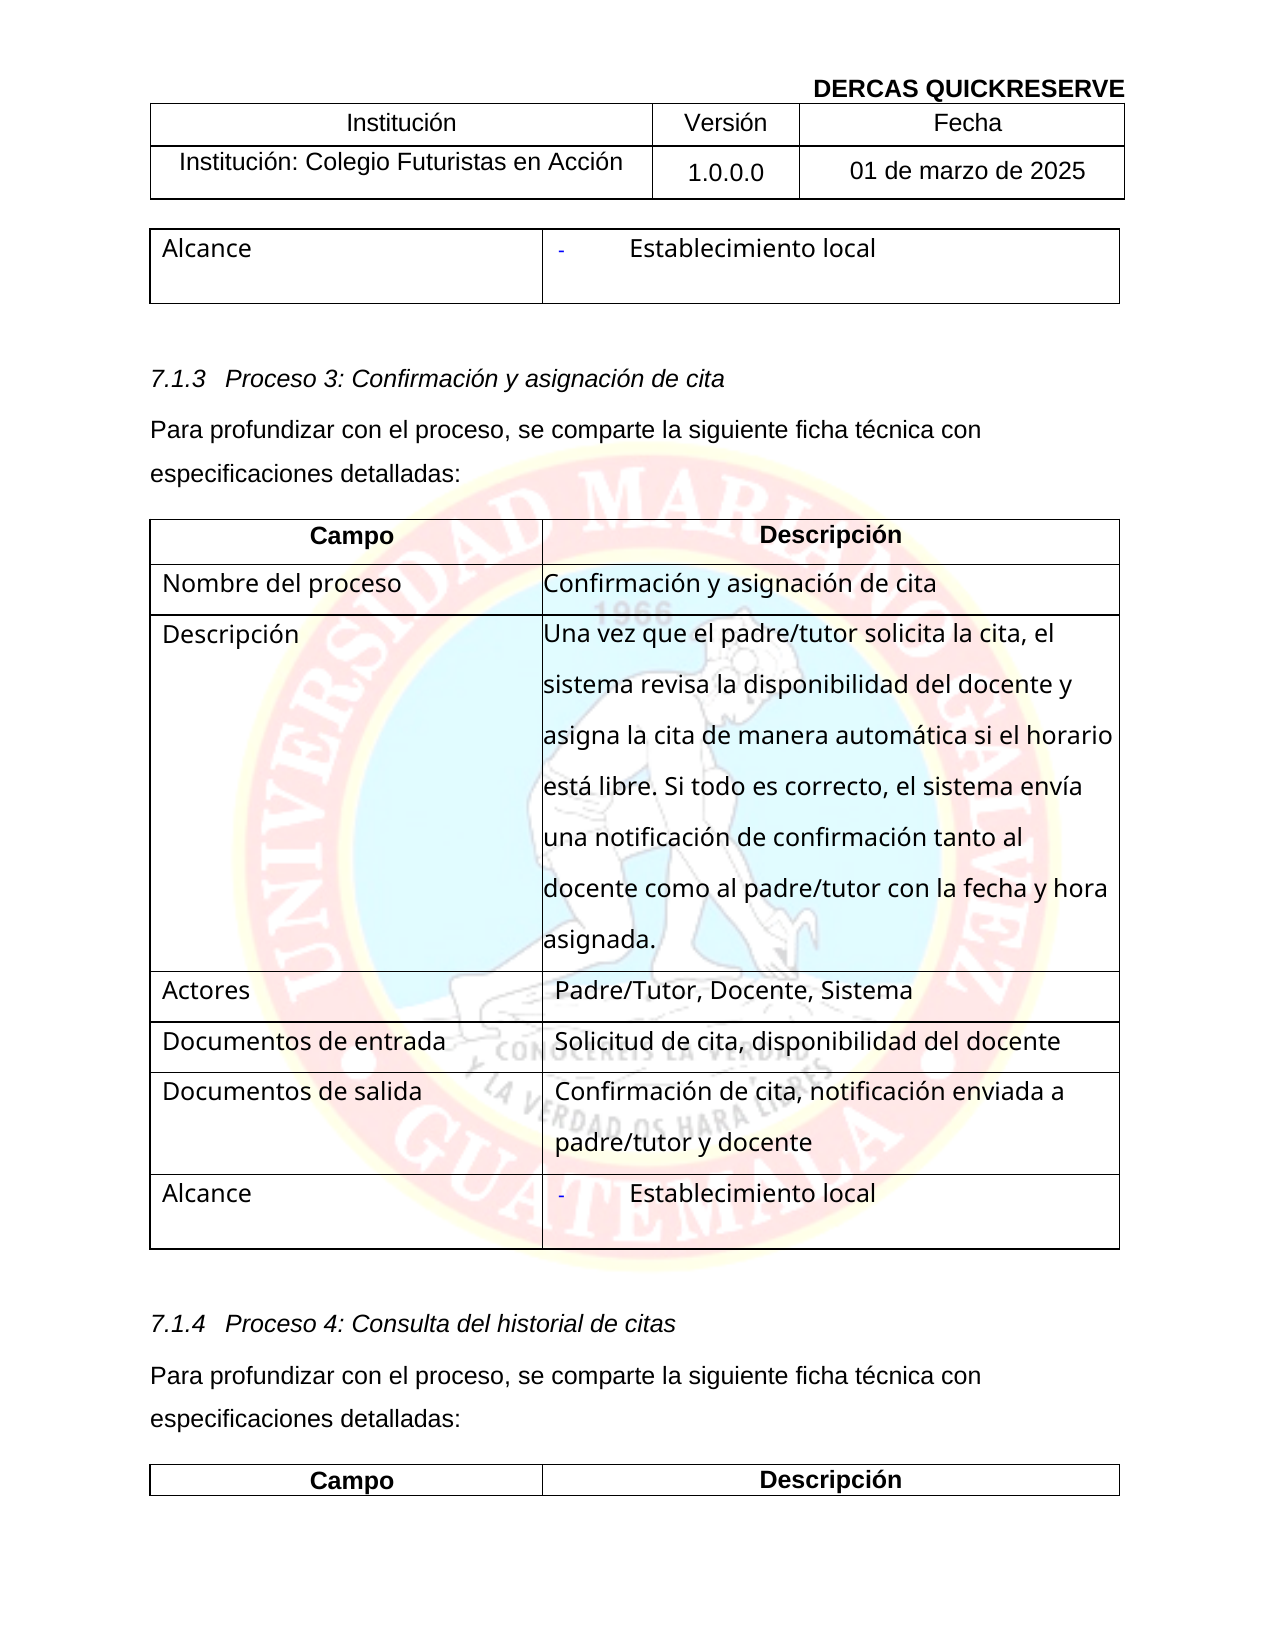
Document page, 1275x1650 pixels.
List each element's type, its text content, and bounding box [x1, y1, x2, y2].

table_cell Solicitud de cita, disponibilidad del docente [543, 1023, 1119, 1072]
table_cell Confirmación de cita, notificación enviada a padre/tutor y docente [543, 1073, 1119, 1173]
table_cell Una vez que el padre/tutor solicita la cita, el sistema revisa la disponibilidad del docente y asigna la cita de manera automática si el horario está libre. Si todo es correcto, el sistema envía una notificación de confirmación tanto al docente como al padre/tutor con la fecha y hora asignada. [543, 616, 1119, 971]
table_cell Confirmación y asignación de cita [543, 565, 1119, 614]
table_cell Alcance [151, 1175, 542, 1248]
text Para profundizar con el proceso, se comparte la siguiente ficha técnica con especificaciones detalladas: [150, 416, 1125, 487]
table_cell Documentos de entrada [151, 1023, 542, 1072]
subtitle Proceso 4: Consulta del historial de citas [150, 1309, 1125, 1338]
table_cell Nombre del proceso [151, 565, 542, 614]
table_cell Documentos de salida [151, 1073, 542, 1173]
table_cell Alcance [151, 230, 542, 303]
table_header Campo [151, 1465, 542, 1495]
table_cell Establecimiento local [543, 1175, 1119, 1248]
table_cell Actores [151, 972, 542, 1021]
subtitle Proceso 3: Confirmación y asignación de cita [150, 364, 1125, 393]
table_cell Establecimiento local [543, 230, 1119, 303]
table_header Descripción [543, 1465, 1119, 1495]
table_header Descripción [543, 520, 1119, 564]
table_cell Descripción [151, 616, 542, 971]
table_cell Padre/Tutor, Docente, Sistema [543, 972, 1119, 1021]
text Para profundizar con el proceso, se comparte la siguiente ficha técnica con especificaciones detalladas: [150, 1361, 1125, 1433]
table_header Campo [151, 520, 542, 564]
